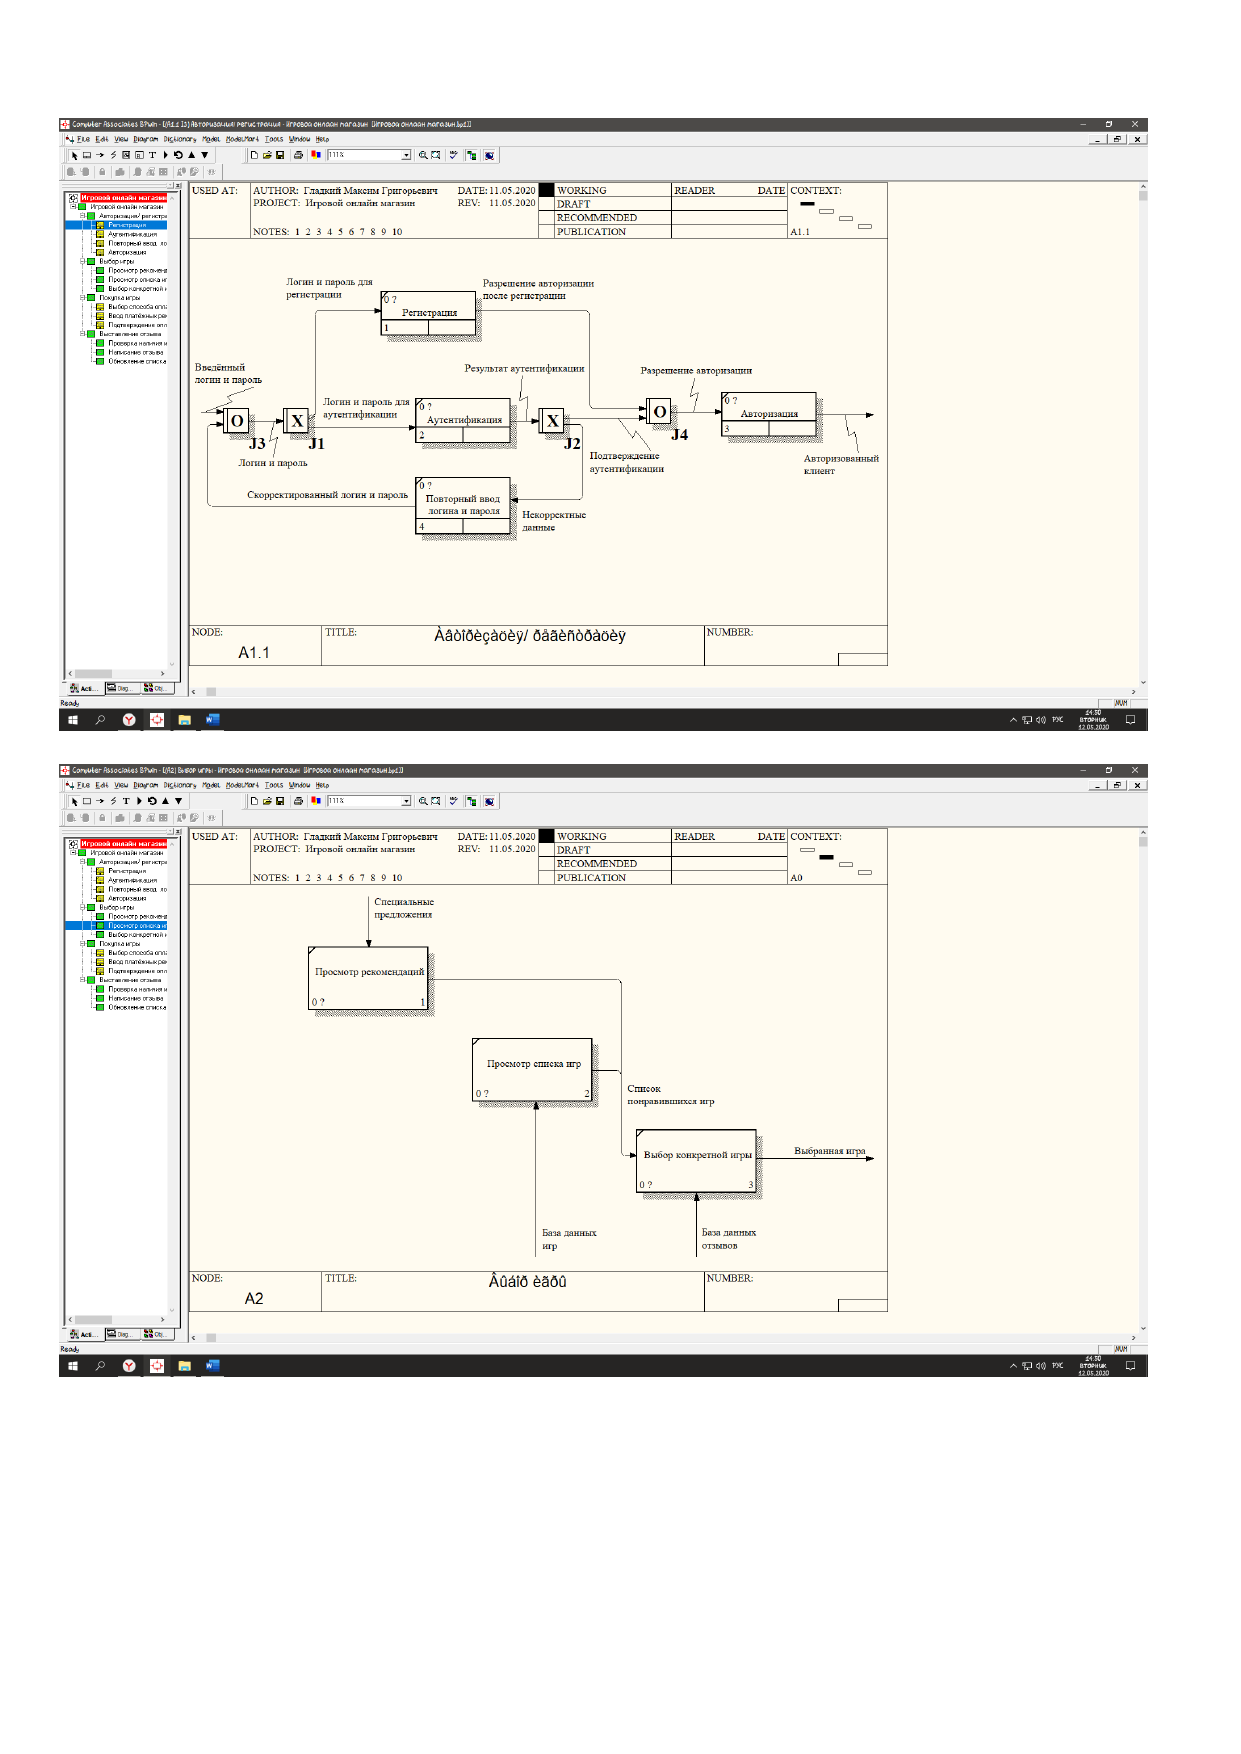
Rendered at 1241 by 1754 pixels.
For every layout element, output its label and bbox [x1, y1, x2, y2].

picture [59, 764, 1148, 1377]
picture [59, 118, 1148, 731]
